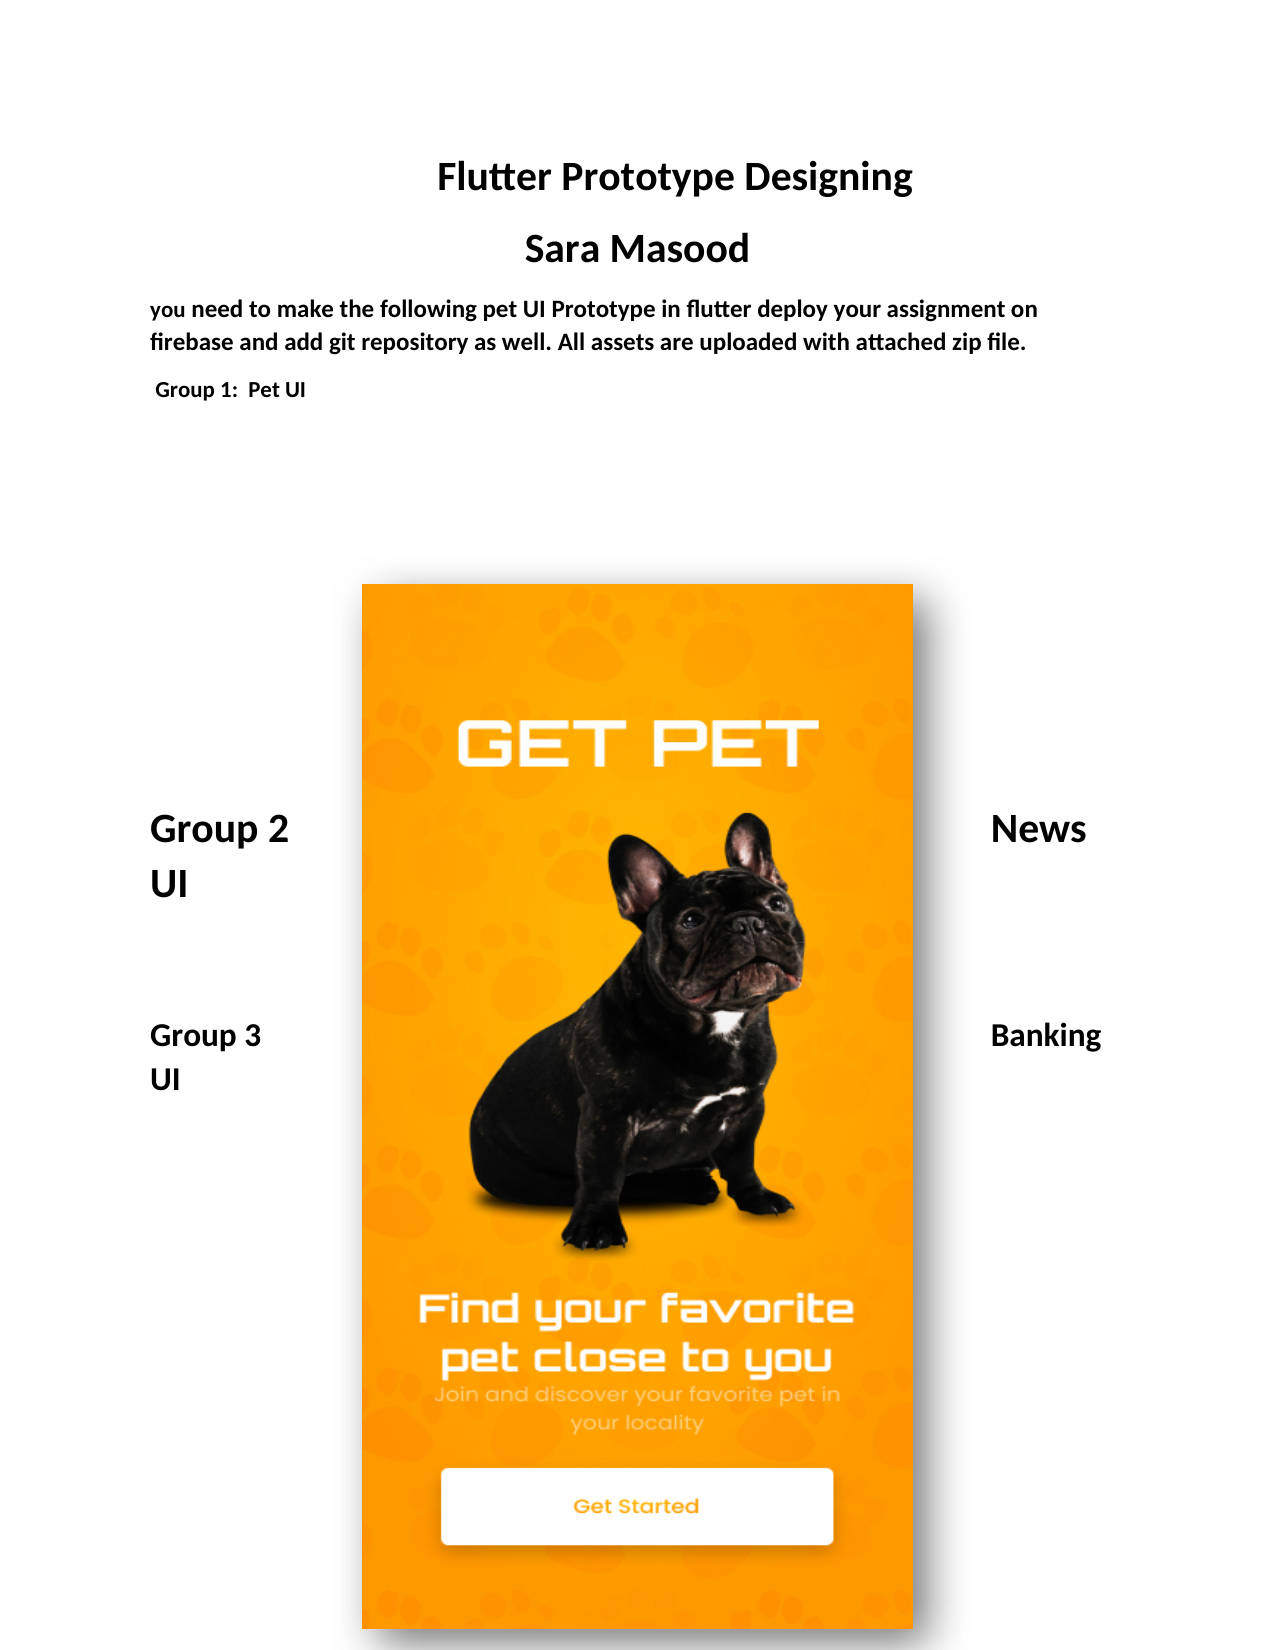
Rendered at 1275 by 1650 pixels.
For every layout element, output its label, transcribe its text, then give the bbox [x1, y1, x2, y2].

text Group 3 Banking UI [150, 1014, 344, 1098]
text Group 1: Pet UI [150, 376, 1125, 404]
text Group 2 News UI [961, 802, 1125, 908]
picture [362, 584, 913, 1629]
text you need to make the following pet UI Prototype in flutter deploy your assignment on firebase and add git repository as well. All assets are uploaded with attached zip file. [150, 293, 1125, 357]
text Group 3 Banking UI [961, 1014, 1125, 1098]
text Sara Masood [150, 222, 1125, 272]
text Flutter Prototype Designing [150, 150, 1125, 201]
text Group 2 News UI [150, 802, 344, 908]
